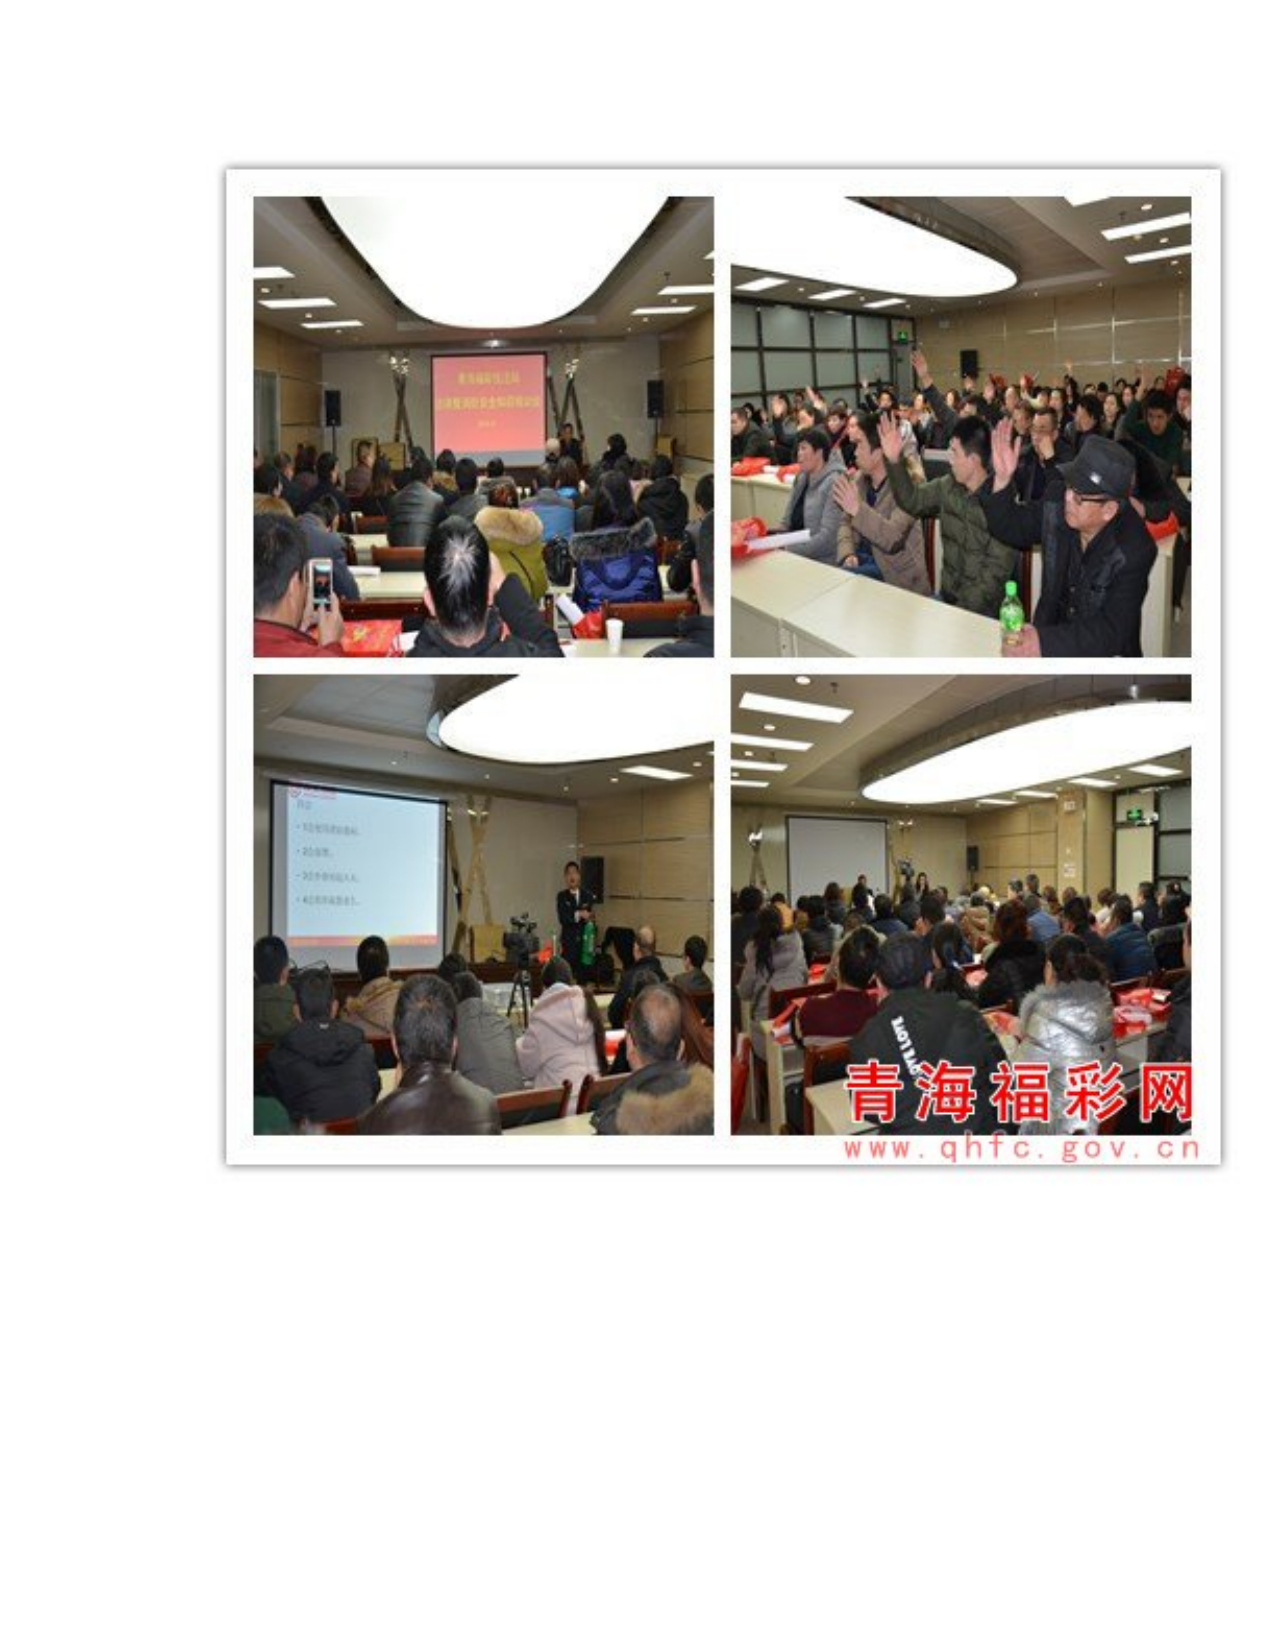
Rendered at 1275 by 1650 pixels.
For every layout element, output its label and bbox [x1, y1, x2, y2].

picture [206, 150, 1242, 1186]
